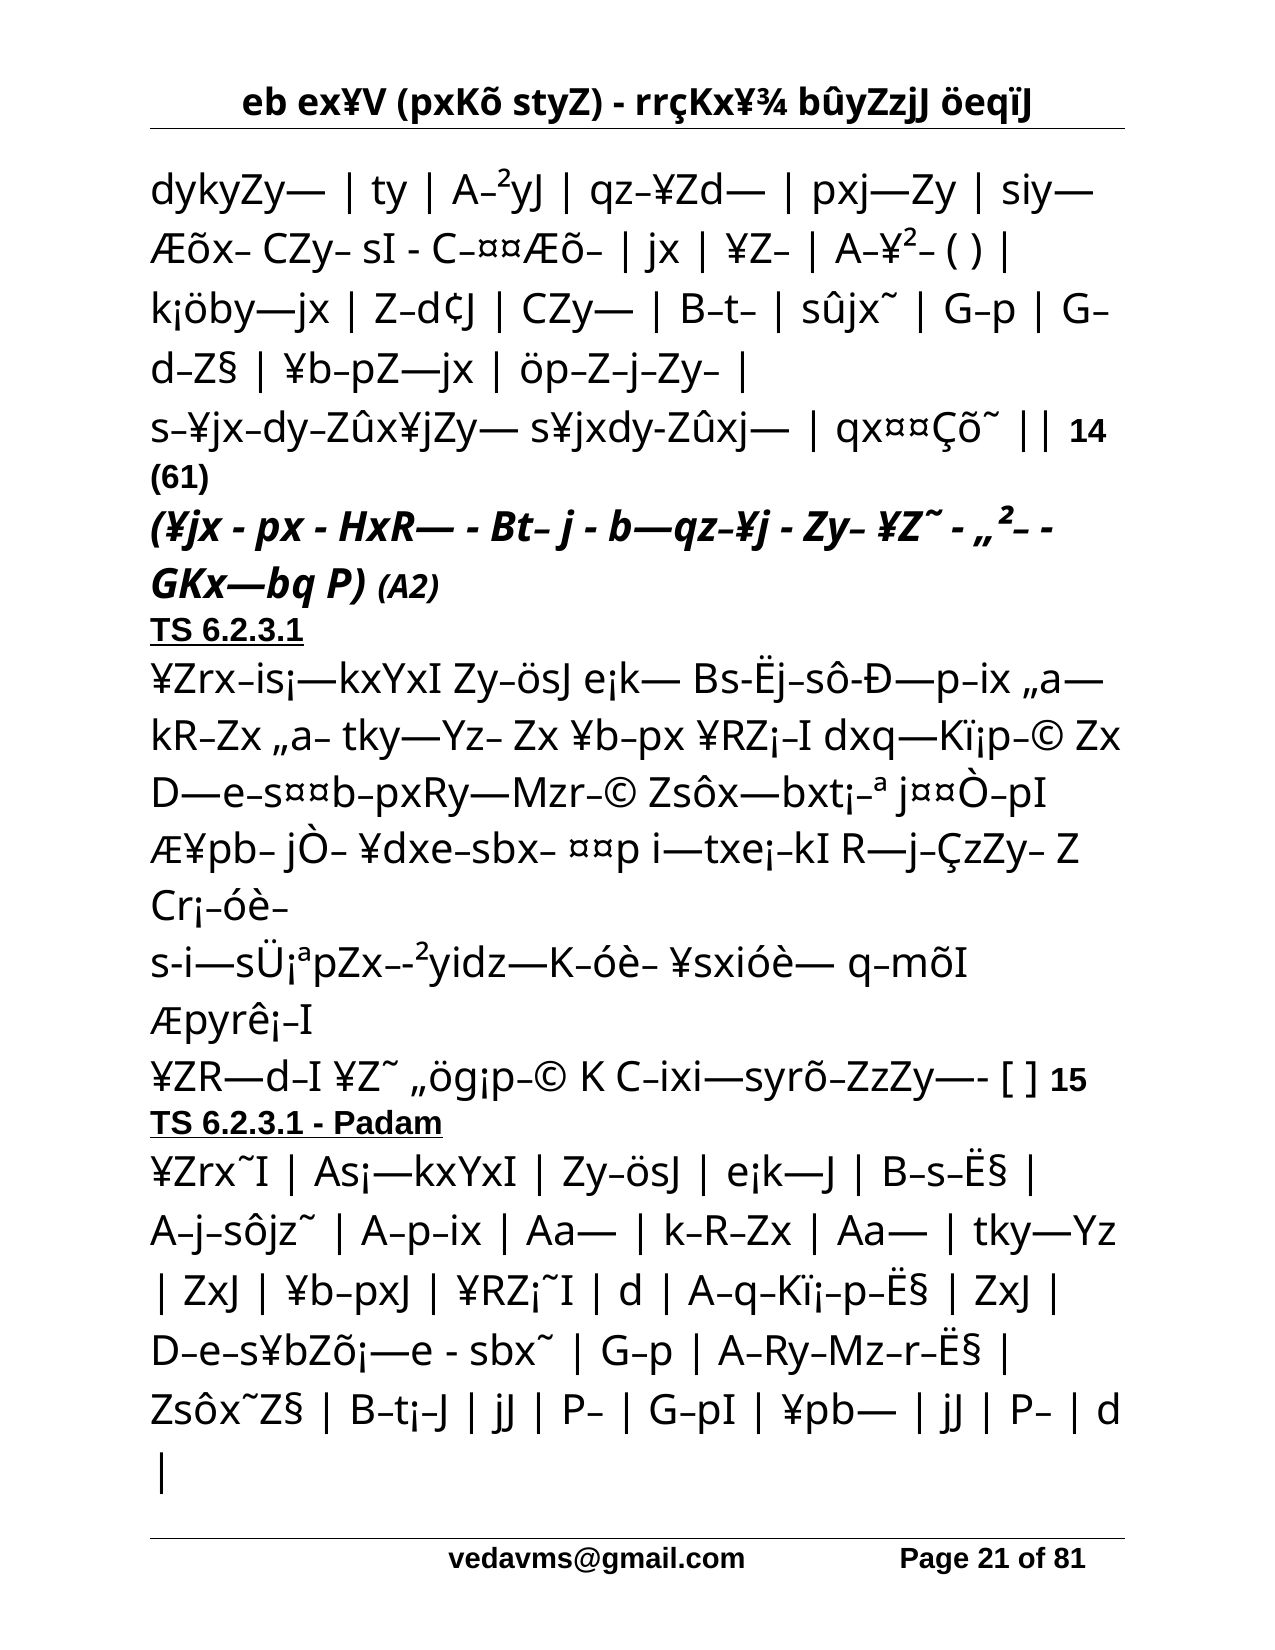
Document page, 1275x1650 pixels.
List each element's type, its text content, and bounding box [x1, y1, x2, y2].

text (¥jx - px - HxR— - Bt– j - b—qz–¥j - Zy– ¥Z˜ - „²– - GKx—bq P) (A2) [150, 497, 1125, 611]
text D—e–s¤¤b–pxRy—Mzr–© Zsôx—bxt¡–ª j¤¤Ò–pI Æ¥pb– jÒ– ¥dxe–sbx– ¤¤p i—txe¡–kI R—j–ÇzZy– Z Cr¡–óè– [150, 762, 1125, 933]
text ¥Zrx–is¡—kxYxI Zy–ösJ e¡k— Bs-Ëj–sô-Ð—p–ix „a— kR–Zx „a– tky—Yz– Zx ¥b–px ¥RZ¡–I dxq—Kï¡p–© Zx [150, 649, 1125, 762]
text s-i—sÜ¡ªpZx–-²yidz—K–óè– ¥sxióè— q–mõI Æpyrê¡–I [150, 933, 1125, 1046]
text TS 6.2.3.1 [150, 611, 1181, 649]
text D–e–s¥bZõ¡—e - sbx˜ | G–p | A–Ry–Mz–r–Ë§ | Zsôx˜Z§ | B–t¡–J | jJ | P– | G–pI | ¥pb— | jJ | P– | d | [150, 1320, 1125, 1496]
text ¥Zrx˜I | As¡—kxYxI | Zy–ösJ | e¡k—J | B–s–Ë§ | [150, 1142, 1125, 1198]
text TS 6.2.3.1 - Padam [150, 1103, 1125, 1142]
text ¥ZR—d–I ¥Z˜ „ög¡p–© K C–ixi—syrõ–ZzZy—- [ ] 15 [150, 1046, 1125, 1103]
text A–j–sôjz˜ | A–p–ix | Aa— | k–R–Zx | Aa— | tky—Yz | ZxJ | ¥b–pxJ | ¥RZ¡˜I | d | A–q–Kï¡–p–Ë§ | ZxJ | [150, 1201, 1125, 1317]
text s–¥jx–dy–Zûx¥jZy— s¥jxdy-Zûxj— | qx¤¤Çõ˜ || 14 (61) [150, 398, 1125, 495]
